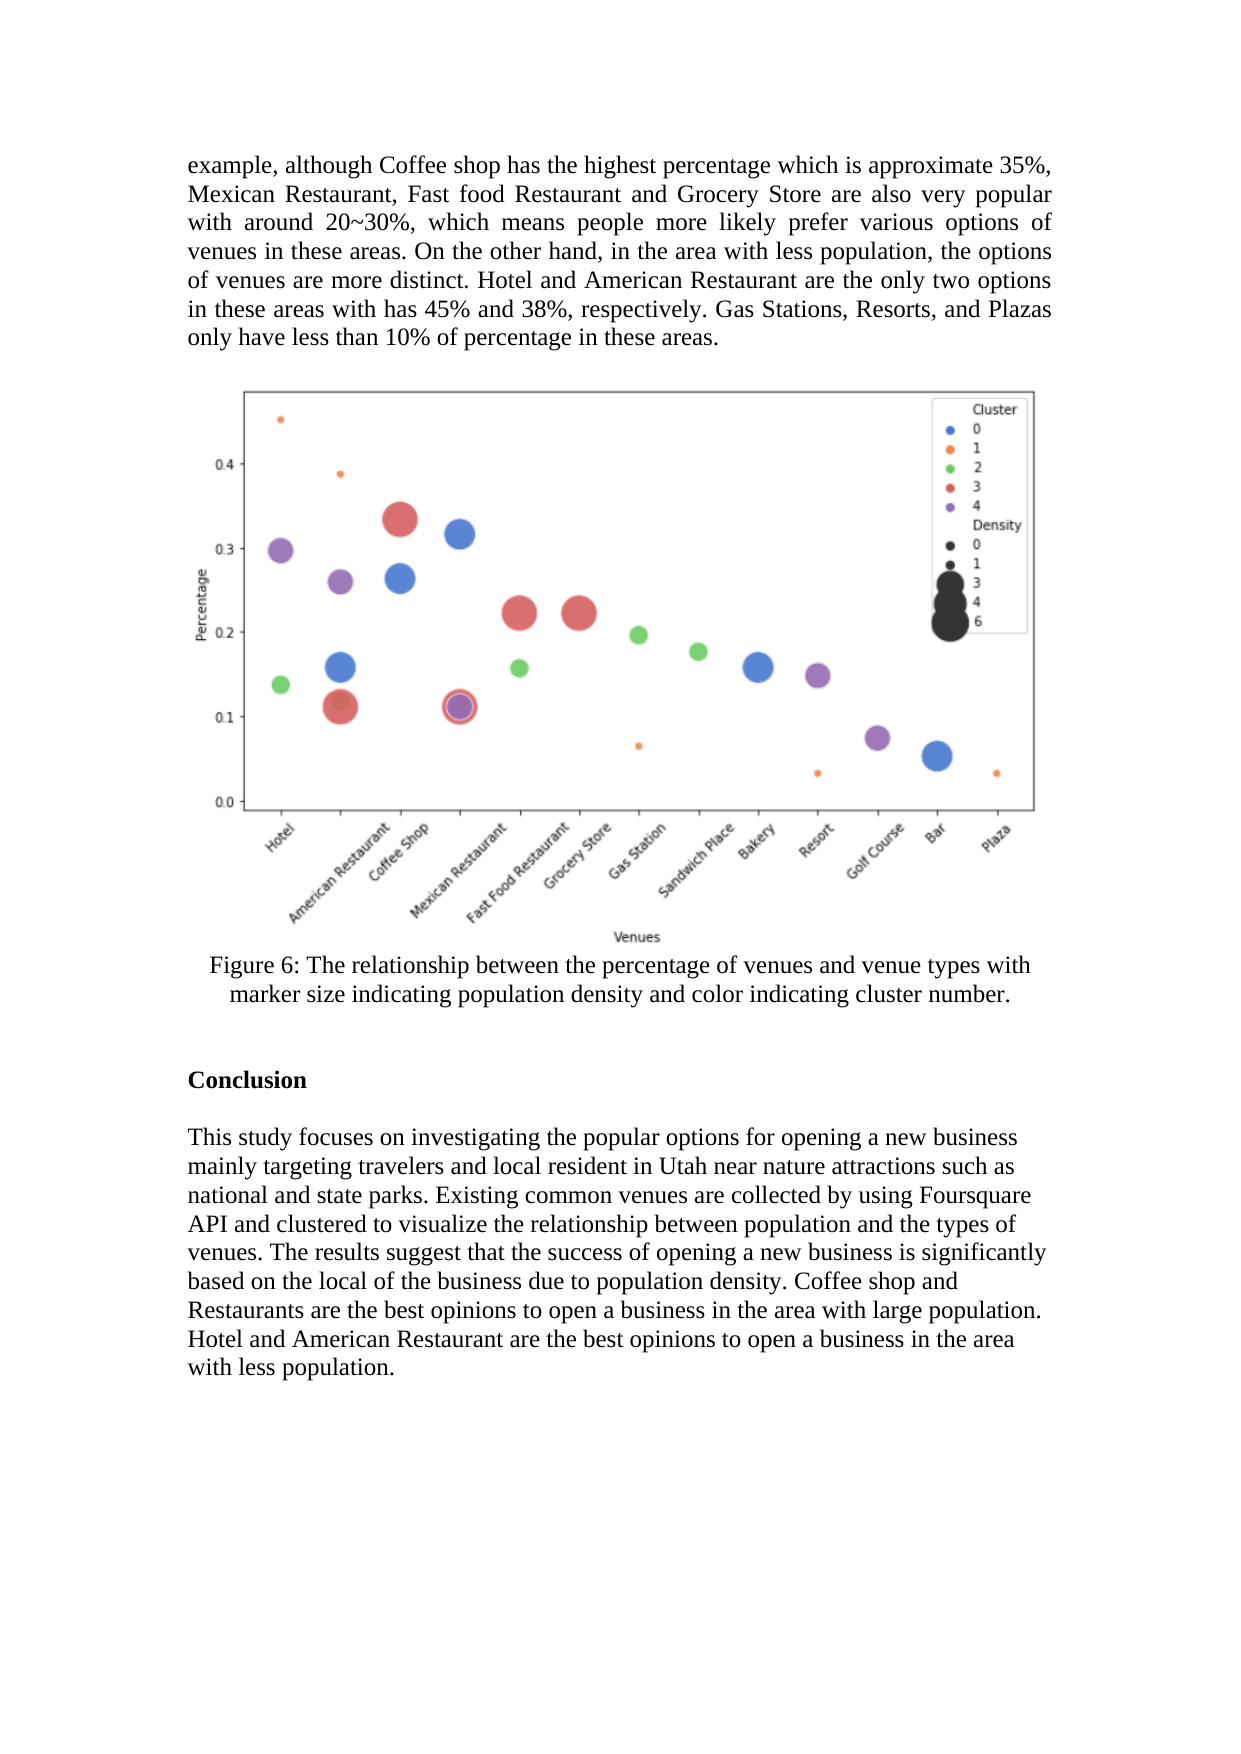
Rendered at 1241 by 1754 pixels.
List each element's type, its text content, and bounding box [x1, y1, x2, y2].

picture [187, 380, 1053, 950]
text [187, 150, 1053, 351]
text This study focuses on investigating the popular options for opening a new business mainly targeting travelers and local resident in Utah near nature attractions such as national and state parks. Existing common venues are collected by using Foursquare API and clustered to visualize the relationship between population and the types of venues. The results suggest that the success of opening a new business is significantly based on the local of the business due to population density. Coffee shop and Restaurants are the best opinions to open a business in the area with large population. Hotel and American Restaurant are the best opinions to open a business in the area with less population. [187, 1122, 1053, 1381]
text Figure 6: The relationship between the percentage of venues and venue types with marker size indicating population density and color indicating cluster number. [187, 950, 1053, 1007]
text Conclusion [187, 1065, 1053, 1094]
